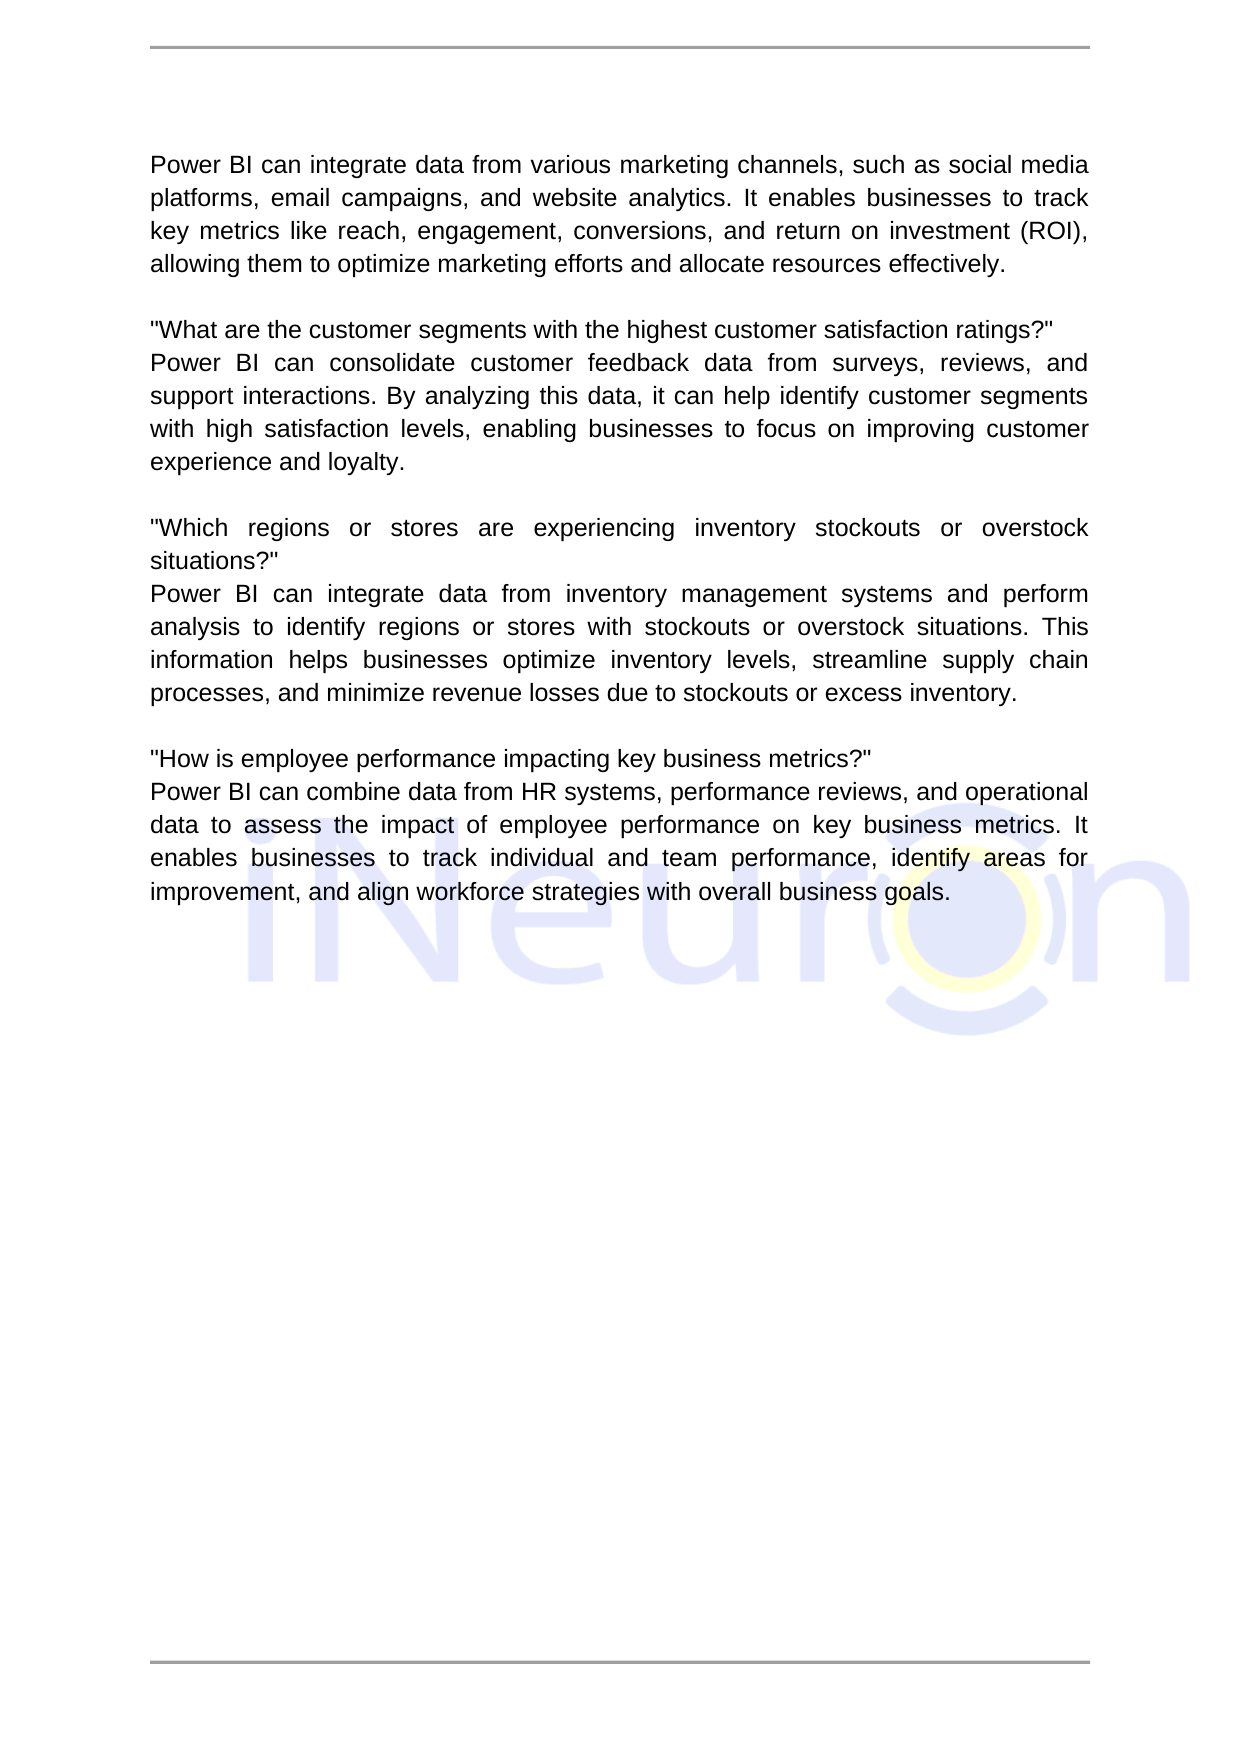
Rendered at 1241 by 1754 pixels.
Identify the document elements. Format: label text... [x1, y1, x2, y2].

text Power BI can consolidate customer feedback data from surveys, reviews, and support interactions. By analyzing this data, it can help identify customer segments with high satisfaction levels, enabling businesses to focus on improving customer experience and loyalty. [150, 348, 1090, 476]
text "What are the customer segments with the highest customer satisfaction ratings?" [150, 315, 1090, 344]
text Power BI can integrate data from various marketing channels, such as social media platforms, email campaigns, and website analytics. It enables businesses to track key metrics like reach, engagement, conversions, and return on investment (ROI), allowing them to optimize marketing efforts and allocate resources effectively. [150, 150, 1090, 278]
text "Which regions or stores are experiencing inventory stockouts or overstock situations?" [150, 513, 1090, 575]
text Power BI can integrate data from inventory management systems and perform analysis to identify regions or stores with stockouts or overstock situations. This information helps businesses optimize inventory levels, streamline supply chain processes, and minimize revenue losses due to stockouts or excess inventory. [150, 579, 1090, 707]
text "How is employee performance impacting key business metrics?" [150, 744, 1090, 773]
text Power BI can combine data from HR systems, performance reviews, and operational data to assess the impact of employee performance on key business metrics. It enables businesses to track individual and team performance, identify areas for improvement, and align workforce strategies with overall business goals. [150, 777, 1090, 905]
